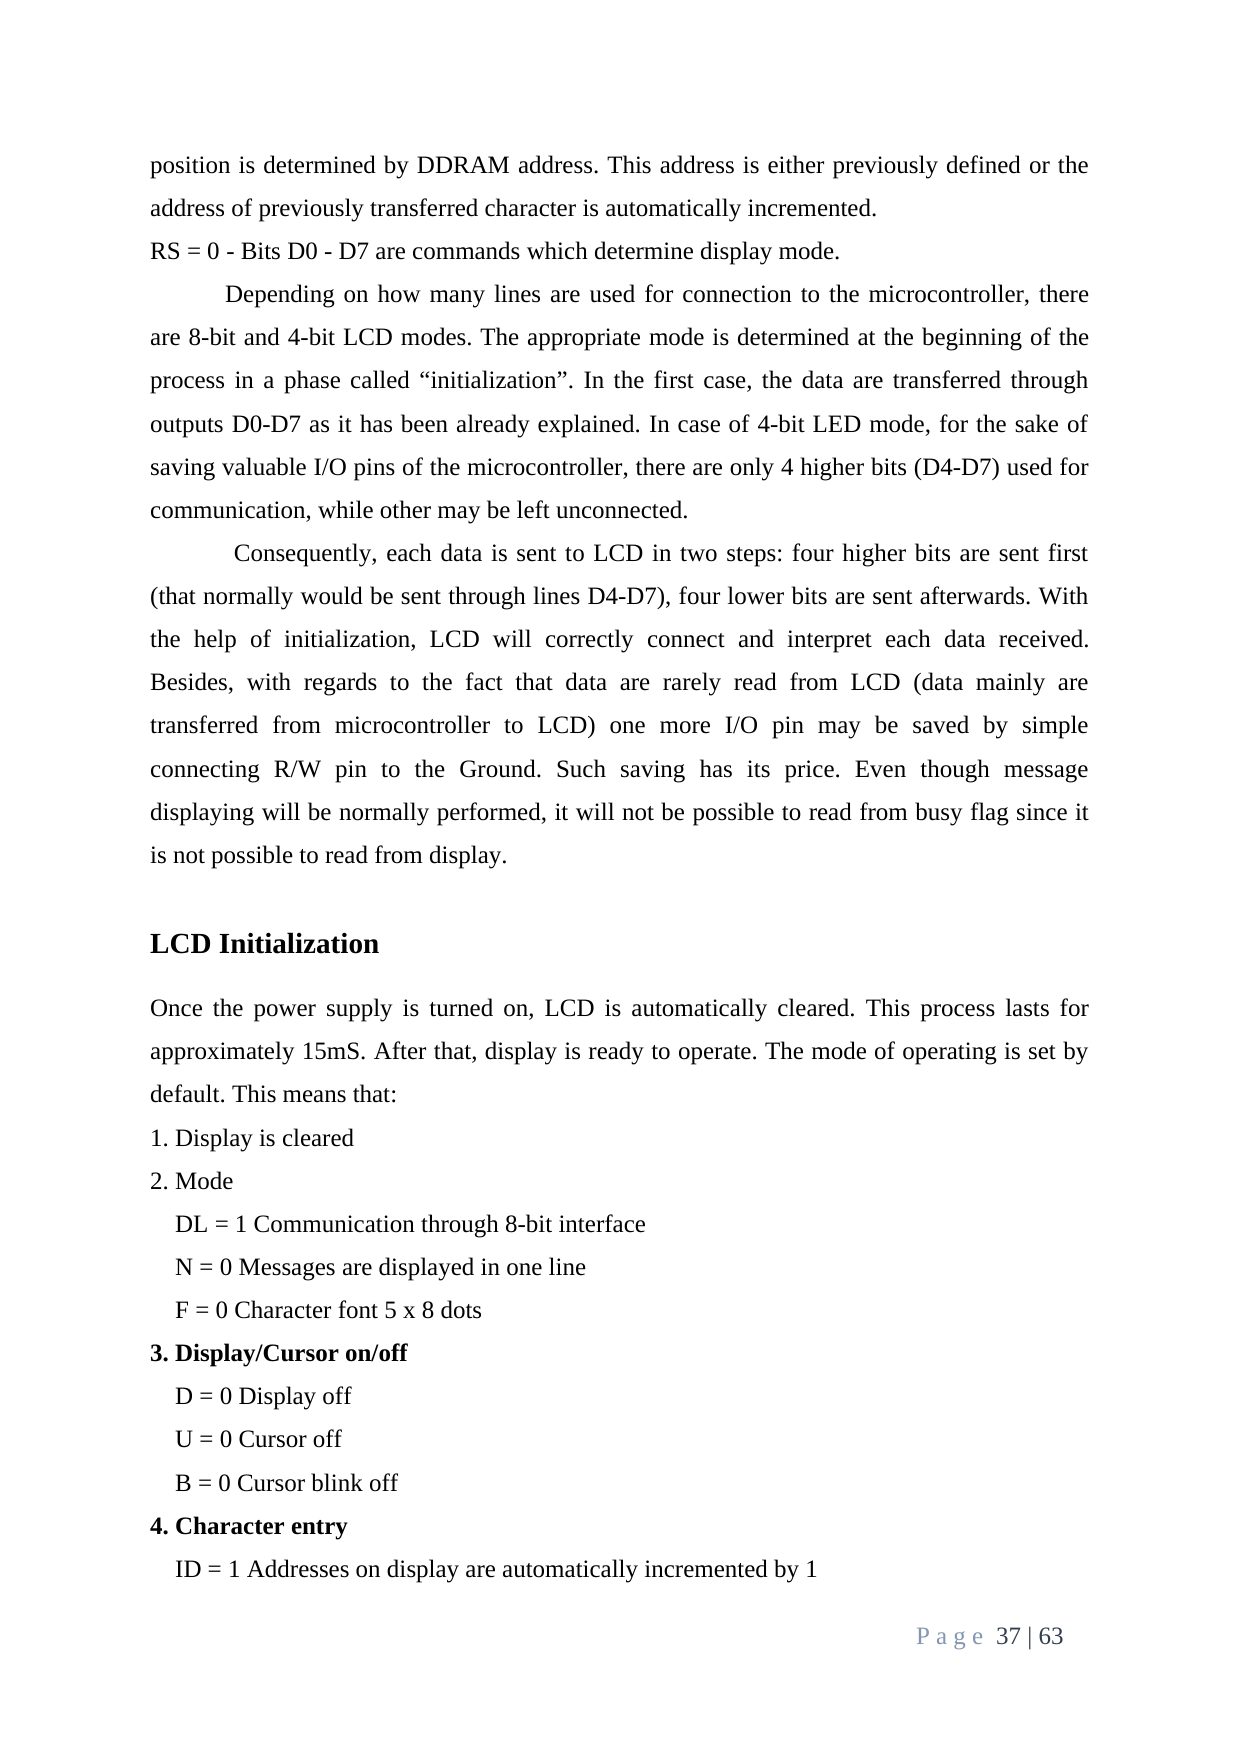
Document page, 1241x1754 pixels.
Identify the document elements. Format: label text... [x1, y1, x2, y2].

text ID = 1 Addresses on display are automatically incremented by 1 [150, 1554, 1090, 1583]
text DL = 1 Communication through 8-bit interface [150, 1209, 1090, 1238]
text Depending on how many lines are used for connection to the microcontroller, there are 8-bit and 4-bit LCD modes. The appropriate mode is determined at the beginning of the process in a phase called “initialization”. In the first case, the data are transferred through outputs D0-D7 as it has been already explained. In case of 4-bit LED mode, for the sake of saving valuable I/O pins of the microcontroller, there are only 4 higher bits (D4-D7) used for communication, while other may be left unconnected. [150, 279, 1090, 524]
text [150, 150, 1090, 222]
text U = 0 Cursor off [150, 1424, 1090, 1453]
text Once the power supply is turned on, LCD is automatically cleared. This process lasts for approximately 15mS. After that, display is ready to operate. The mode of operating is set by default. This means that: [150, 993, 1090, 1108]
text N = 0 Messages are displayed in one line [150, 1252, 1090, 1281]
text 1. Display is cleared [150, 1123, 1090, 1151]
text RS = 0 - Bits D0 - D7 are commands which determine display mode. [150, 236, 1090, 265]
text 4. Character entry [150, 1511, 1090, 1539]
text B = 0 Cursor blink off [150, 1468, 1090, 1496]
text F = 0 Character font 5 x 8 dots [150, 1295, 1090, 1324]
text 2. Mode [150, 1166, 1090, 1194]
text 3. Display/Cursor on/off [150, 1338, 1090, 1367]
text LCD Initialization [150, 926, 1090, 960]
text D = 0 Display off [150, 1381, 1090, 1410]
text Consequently, each data is sent to LCD in two steps: four higher bits are sent first (that normally would be sent through lines D4-D7), four lower bits are sent afterwards. With the help of initialization, LCD will correctly connect and interpret each data received. Besides, with regards to the fact that data are rarely read from LCD (data mainly are transferred from microcontroller to LCD) one more I/O pin may be saved by simple connecting R/W pin to the Ground. Such saving has its price. Even though message displaying will be normally performed, it will not be possible to read from busy flag since it is not possible to read from display. [150, 538, 1090, 869]
